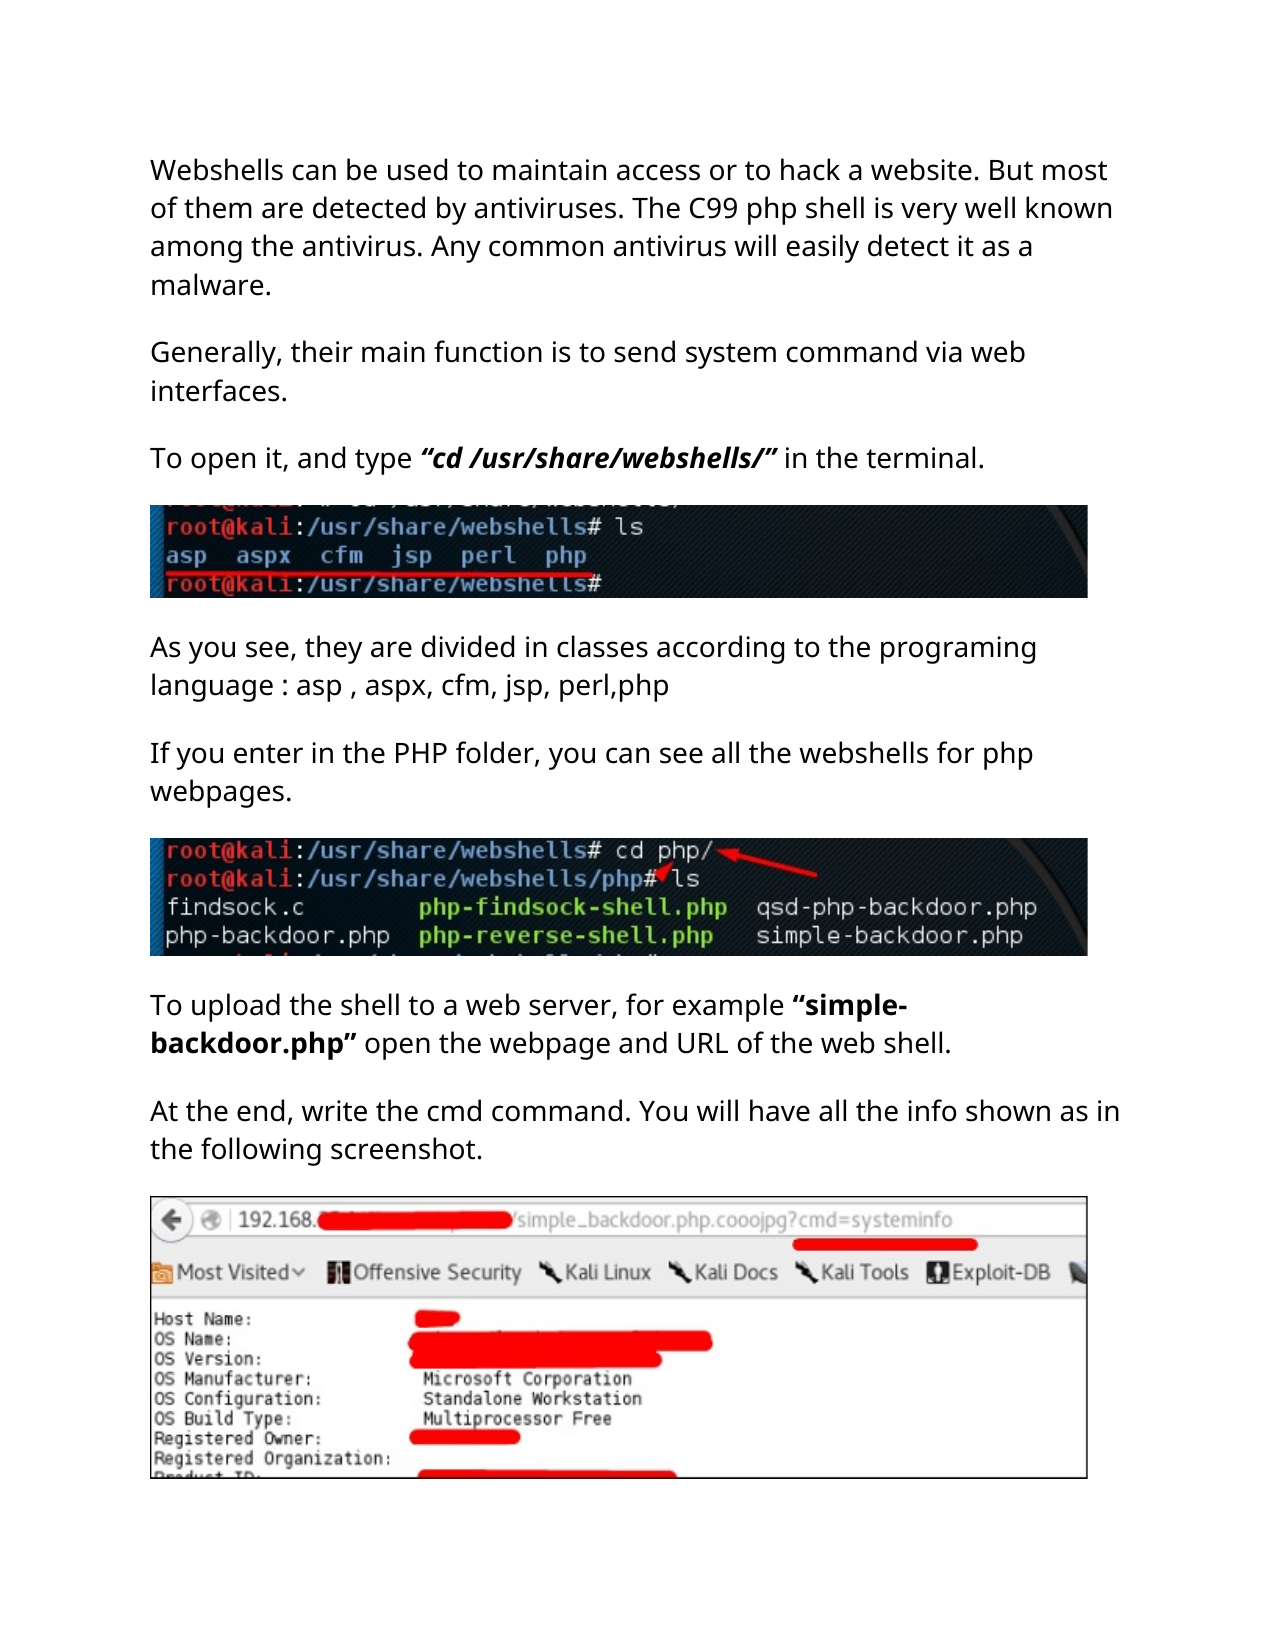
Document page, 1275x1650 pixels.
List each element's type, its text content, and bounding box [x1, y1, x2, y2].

text If you enter in the PHP folder, you can see all the webshells for php webpages. [150, 733, 1125, 810]
text To upload the shell to a web server, for example “simple-backdoor.php” open the webpage and URL of the web shell. [150, 985, 1125, 1062]
text Generally, their main function is to send system command via web interfaces. [150, 332, 1125, 409]
text At the end, write the cmd command. You will have all the info shown as in the following screenshot. [150, 1091, 1125, 1168]
text As you see, they are divided in classes according to the programing language : asp , aspx, cfm, jsp, perl,php [150, 627, 1125, 704]
text To open it, and type “cd /usr/share/webshells/” in the terminal. [150, 438, 1125, 477]
picture [150, 1196, 1088, 1479]
picture [150, 505, 1088, 598]
text Webshells can be used to maintain access or to hack a website. But most of them are detected by antiviruses. The C99 php shell is very well known among the antivirus. Any common antivirus will easily detect it as a malware. [150, 150, 1125, 303]
picture [150, 838, 1088, 956]
